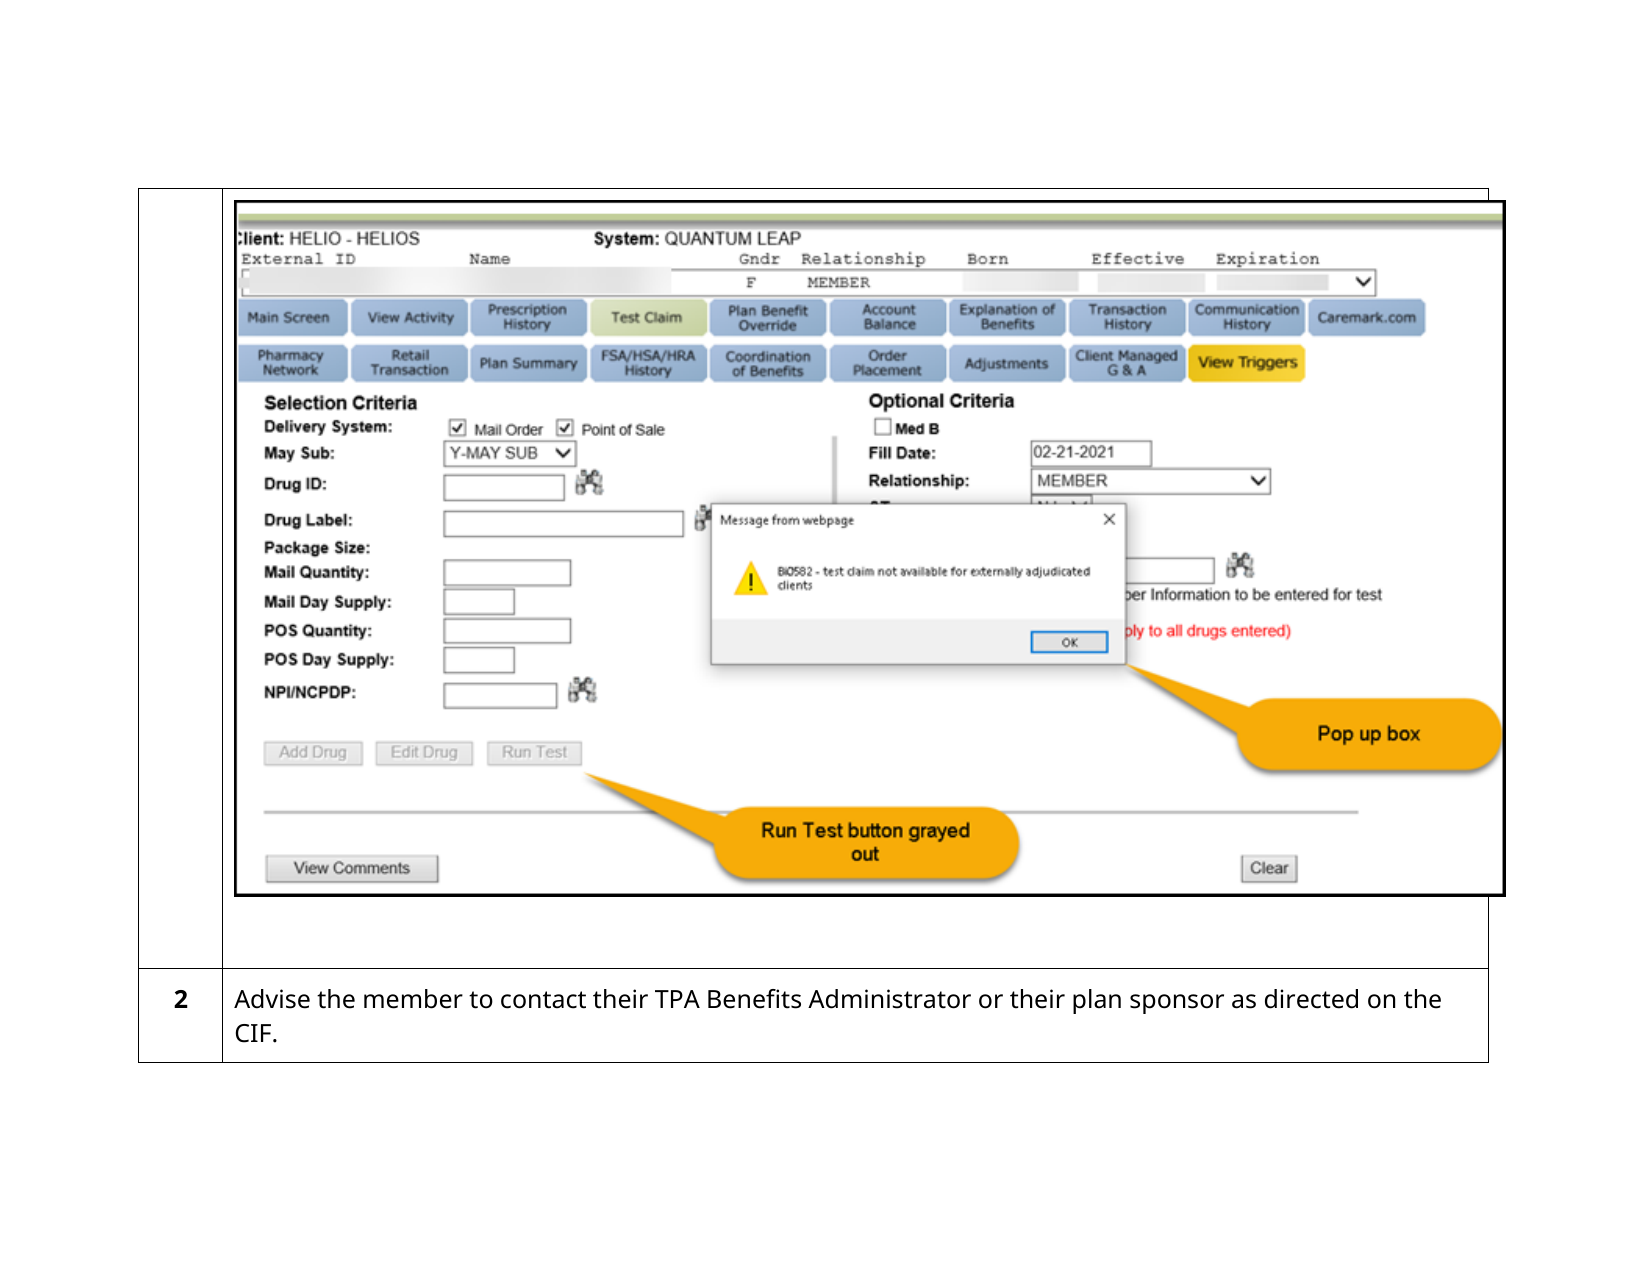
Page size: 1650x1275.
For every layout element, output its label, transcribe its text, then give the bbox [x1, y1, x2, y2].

table_cell Advise the member to contact their TPA Benefits Administrator or their plan sponsor as directed on the CIF. [223, 969, 1488, 1062]
table_cell 2 [139, 969, 222, 1062]
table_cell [223, 189, 1488, 968]
table_cell 1 [139, 189, 222, 968]
picture [234, 200, 1506, 897]
